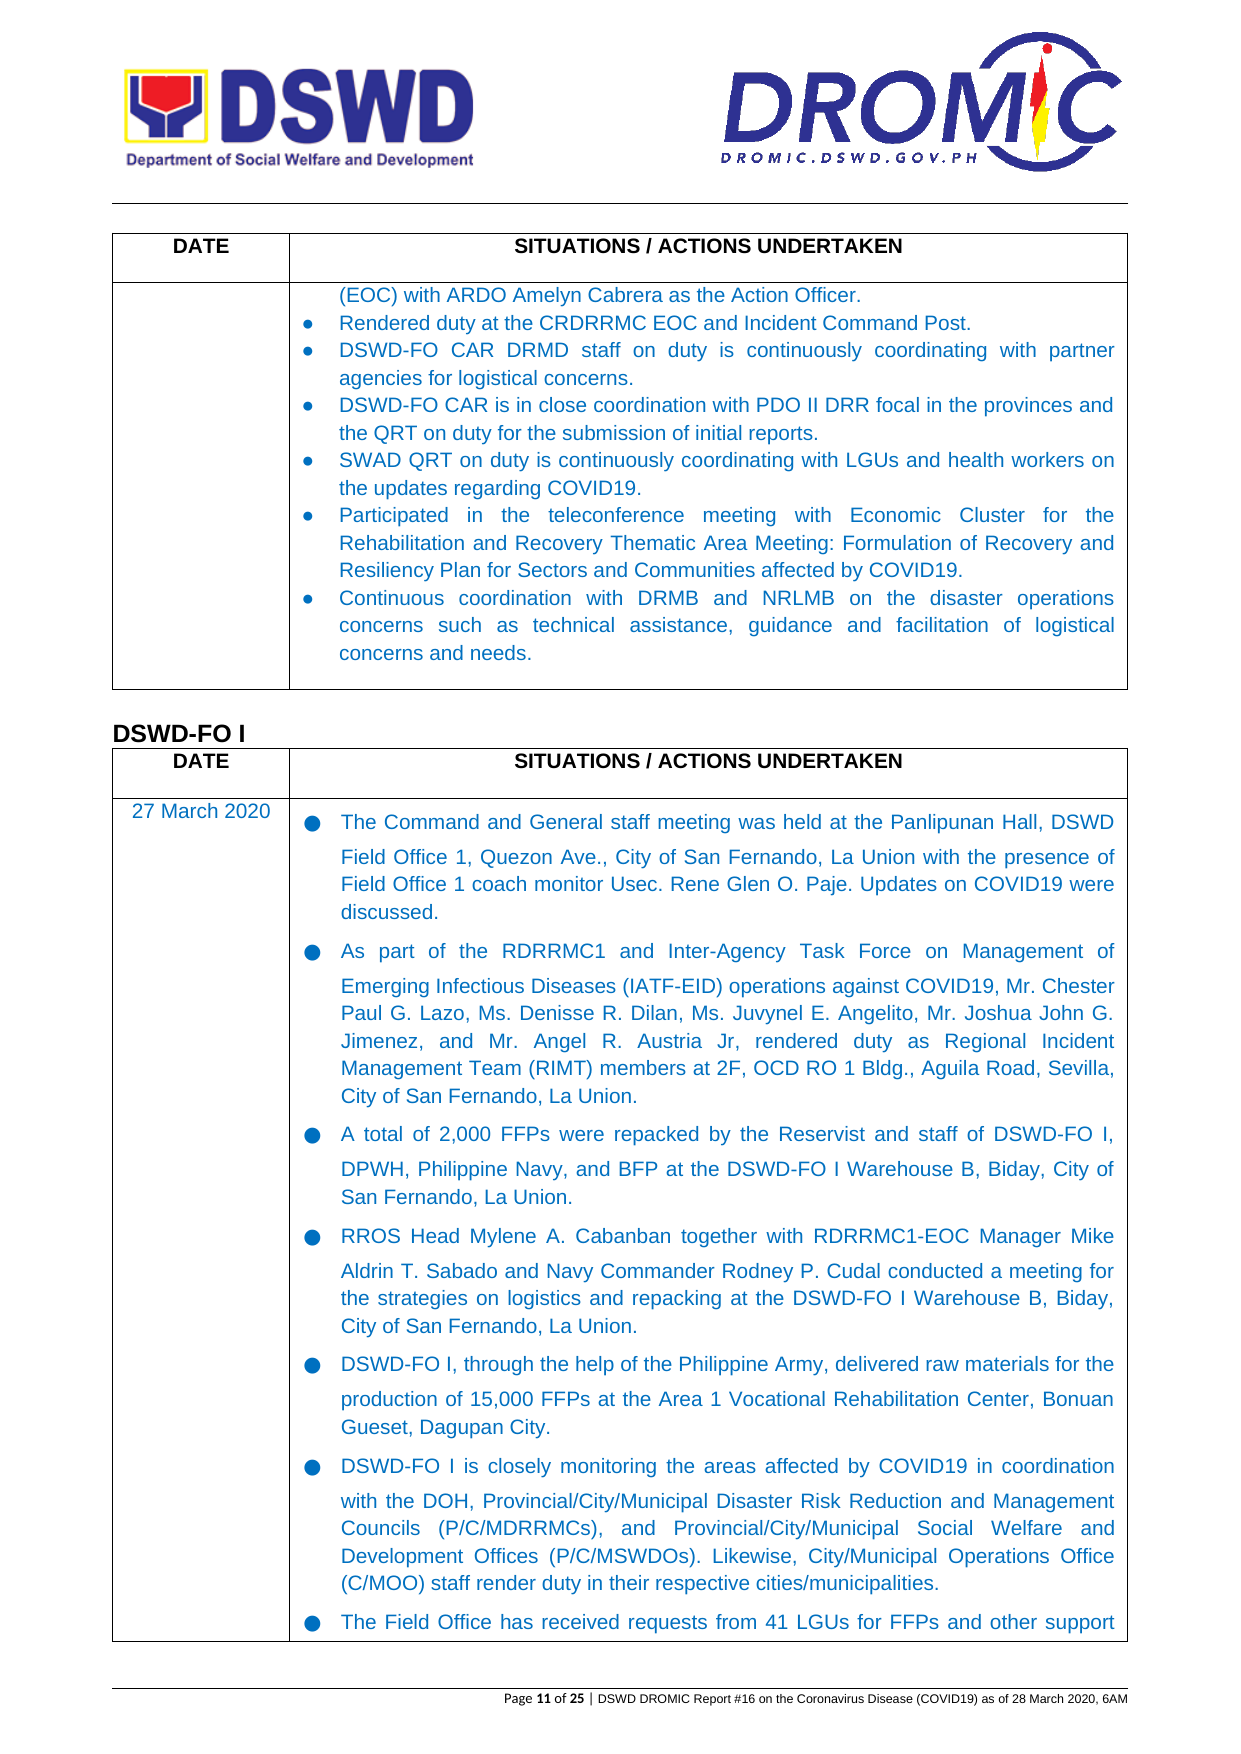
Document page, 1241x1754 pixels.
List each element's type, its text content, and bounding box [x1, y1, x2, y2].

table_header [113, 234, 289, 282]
picture [112, 65, 487, 173]
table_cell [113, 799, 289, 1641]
text DSWD-FO I [112, 719, 1128, 748]
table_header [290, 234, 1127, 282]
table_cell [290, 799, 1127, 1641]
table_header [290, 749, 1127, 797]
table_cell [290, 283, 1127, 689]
picture [676, 31, 1162, 172]
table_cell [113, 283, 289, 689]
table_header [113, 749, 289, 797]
